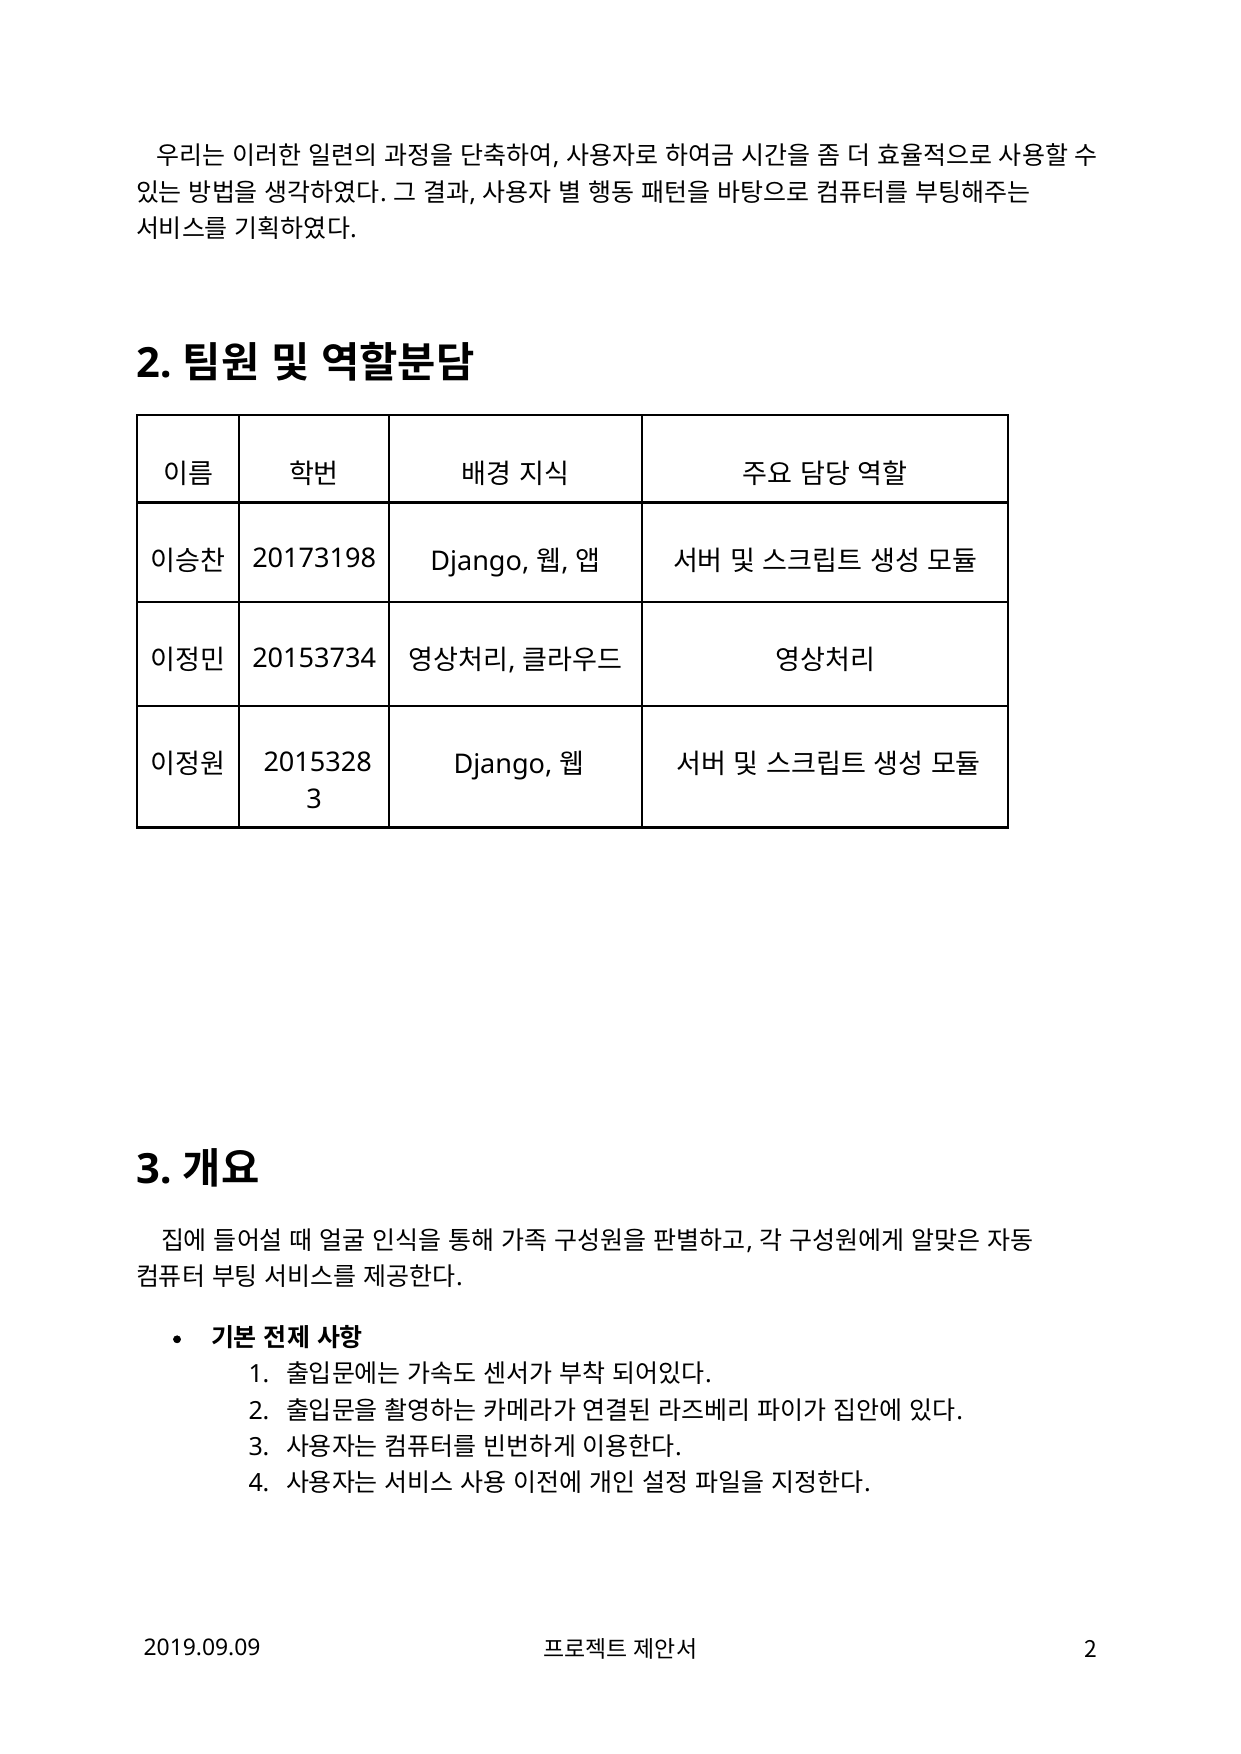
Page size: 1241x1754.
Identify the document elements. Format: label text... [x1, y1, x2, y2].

table_cell 이승찬 [138, 504, 238, 601]
table_cell 영상처리 [643, 603, 1007, 705]
text 3. 개요 [136, 1135, 1104, 1195]
table_cell 서버 및 스크립트 생성 모듈 [643, 504, 1007, 601]
table_cell 20153734 [240, 603, 388, 705]
text 2. 팀원 및 역할분담 [136, 329, 1104, 389]
table_cell 영상처리, 클라우드 [390, 603, 641, 705]
list 출입문에는 가속도 센서가 부착 되어있다. [248, 1354, 1104, 1390]
table_header 주요 담당 역할 [643, 416, 1007, 501]
table_header 학번 [240, 416, 388, 501]
text 집에 들어설 때 얼굴 인식을 통해 가족 구성원을 판별하고, 각 구성원에게 알맞은 자동 컴퓨터 부팅 서비스를 제공한다. [136, 1220, 1104, 1293]
list 출입문을 촬영하는 카메라가 연결된 라즈베리 파이가 집안에 있다. [248, 1390, 1104, 1426]
table_cell 20153283 [240, 707, 388, 826]
list 사용자는 서비스 사용 이전에 개인 설정 파일을 지정한다. [248, 1463, 1104, 1499]
table_cell Django, 웹 [390, 707, 641, 826]
table_cell 서버 및 스크립트 생성 모듈 [643, 707, 1007, 826]
table_header 배경 지식 [390, 416, 641, 501]
table_cell 이정원 [138, 707, 238, 826]
text 우리는 이러한 일련의 과정을 단축하여, 사용자로 하여금 시간을 좀 더 효율적으로 사용할 수 있는 방법을 생각하였다. 그 결과, 사용자 별 행동 패턴을 바탕으로 컴퓨터를 부팅해주는 서비스를 기획하였다. [136, 136, 1104, 244]
table_header 이름 [138, 416, 238, 501]
table_cell Django, 웹, 앱 [390, 504, 641, 601]
table_cell 이정민 [138, 603, 238, 705]
table_cell 20173198 [240, 504, 388, 601]
list 기본 전제 사항 [173, 1318, 1104, 1354]
list 사용자는 컴퓨터를 빈번하게 이용한다. [248, 1426, 1104, 1463]
